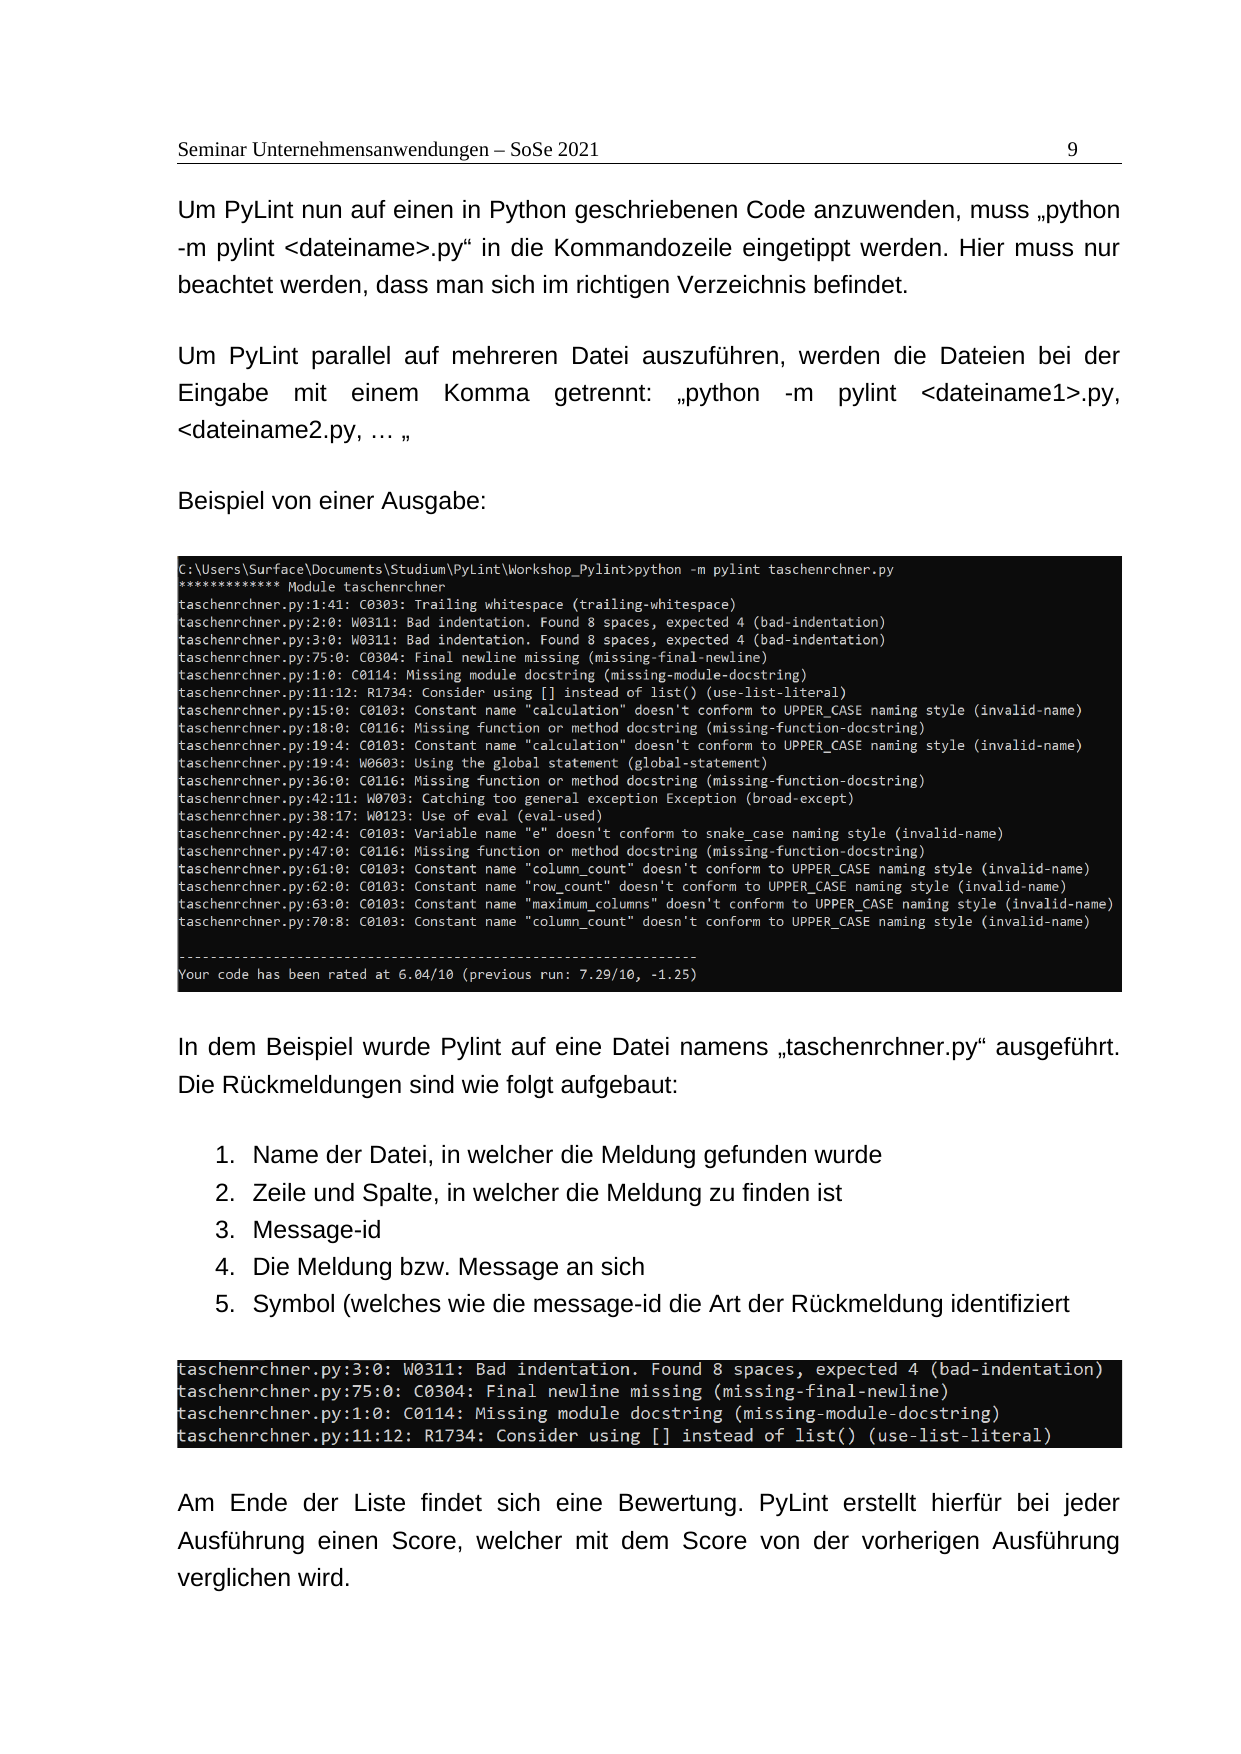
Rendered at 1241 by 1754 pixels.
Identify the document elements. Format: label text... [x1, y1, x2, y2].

text Um PyLint nun auf einen in Python geschriebenen Code anzuwenden, muss „python -m pylint <dateiname>.py“ in die Kommandozeile eingetippt werden. Hier muss nur beachtet werden, dass man sich im richtigen Verzeichnis befindet. [177, 196, 1122, 299]
list Name der Datei, in welcher die Meldung gefunden wurde [215, 1140, 1122, 1169]
picture [177, 556, 1123, 992]
text Um PyLint parallel auf mehreren Datei auszuführen, werden die Dateien bei der Eingabe mit einem Komma getrennt: „python -m pylint <dateiname1>.py, <dateiname2.py, … „ [177, 341, 1122, 444]
text In dem Beispiel wurde Pylint auf eine Datei namens „taschenrchner.py“ ausgeführt. Die Rückmeldungen sind wie folgt aufgebaut: [177, 1032, 1122, 1098]
text Beispiel von einer Ausgabe: [177, 486, 1122, 515]
picture [177, 1360, 1123, 1448]
list Symbol (welches wie die message-id die Art der Rückmeldung identifiziert [215, 1289, 1122, 1318]
list Zeile und Spalte, in welcher die Meldung zu finden ist [215, 1178, 1122, 1206]
text Am Ende der Liste findet sich eine Bewertung. PyLint erstellt hierfür bei jeder Ausführung einen Score, welcher mit dem Score von der vorherigen Ausführung verglichen wird. [177, 1488, 1122, 1592]
list Die Meldung bzw. Message an sich [215, 1252, 1122, 1281]
list Message-id [215, 1215, 1122, 1244]
